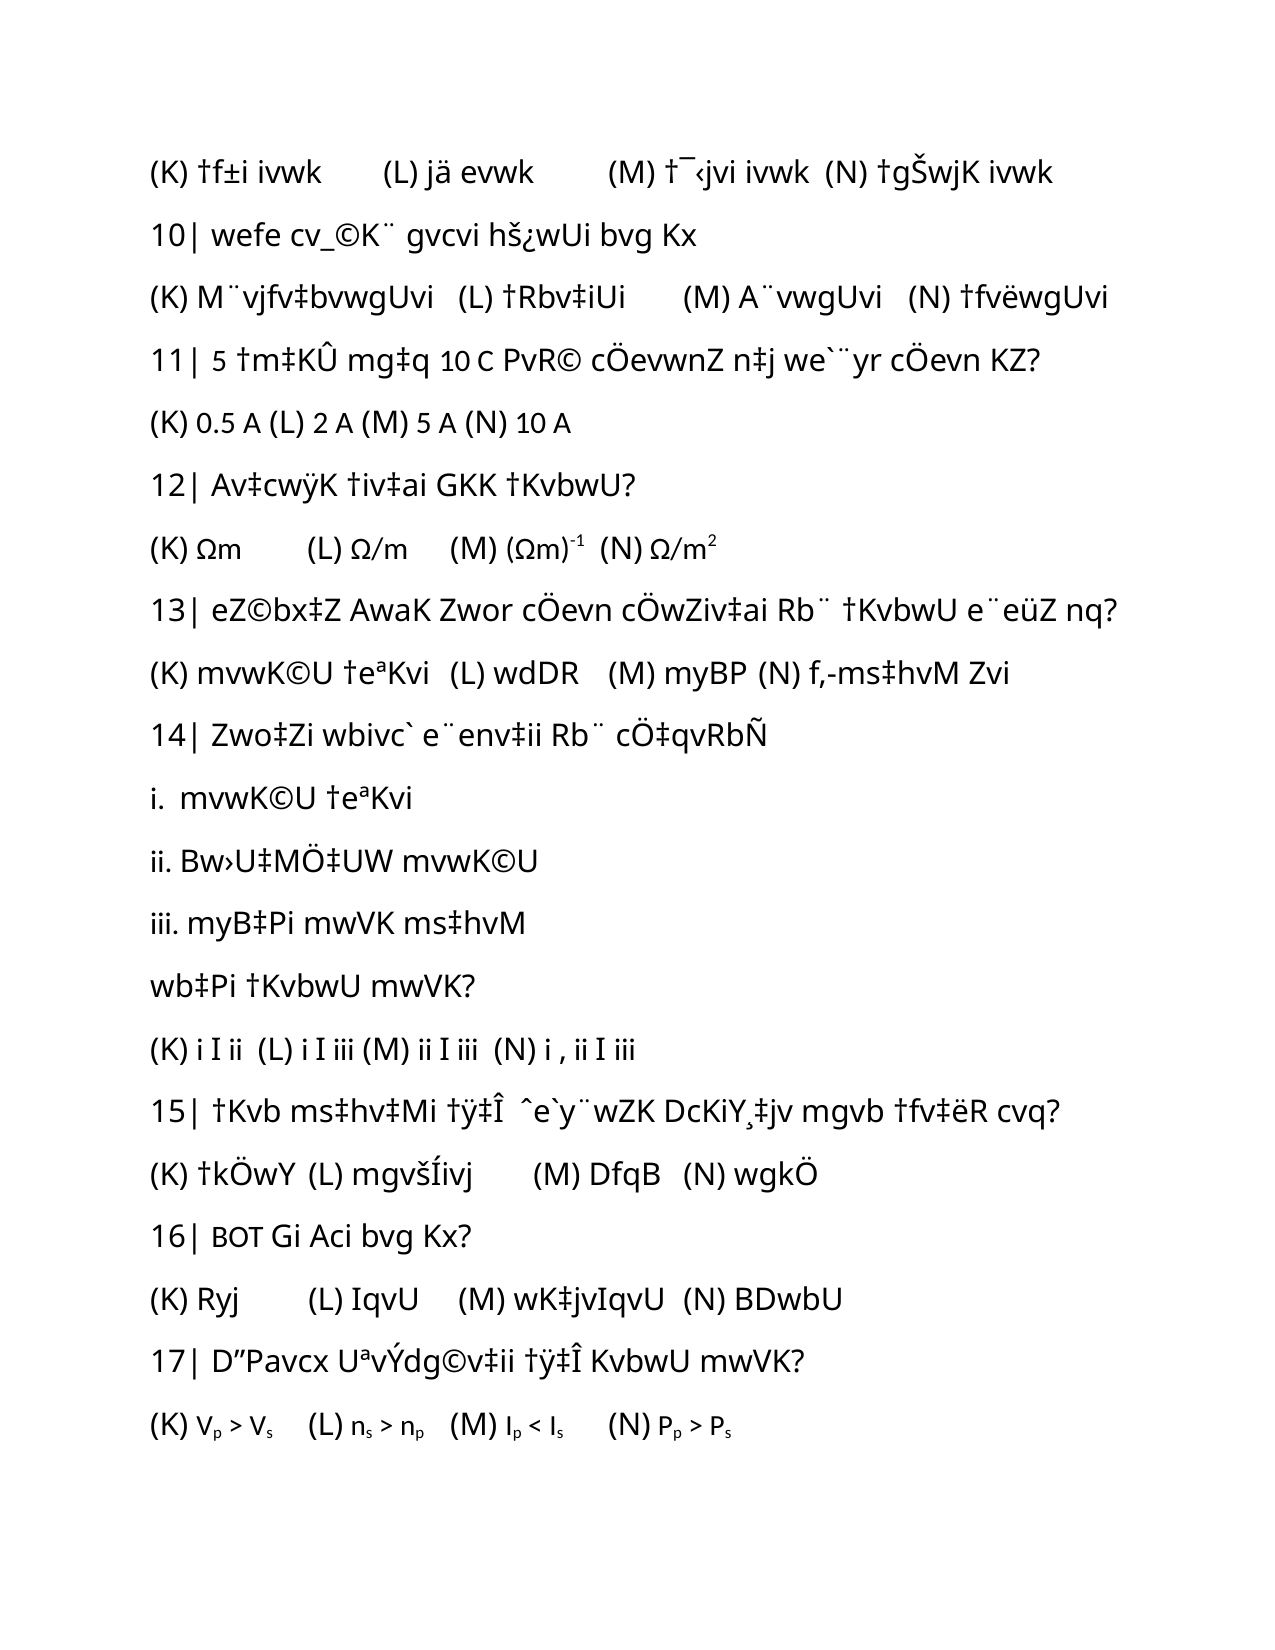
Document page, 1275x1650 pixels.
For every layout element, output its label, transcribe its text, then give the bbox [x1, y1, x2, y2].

text wb‡Pi †KvbwU mwVK? [150, 964, 1125, 1006]
text (K) i I ii (L) i I iii (M) ii I iii (N) i , ii I iii [150, 1026, 1125, 1069]
text (K) mvwK©U †eªKvi (L) wdDR (M) myBP (N) f‚-ms‡hvM Zvi [150, 651, 1125, 693]
text 17| D”Pavcx UªvÝdg©v‡ii †ÿ‡Î KvbwU mwVK? [150, 1339, 1125, 1382]
text (K) Ryj (L) IqvU (M) wK‡jvIqvU (N) BDwbU [150, 1277, 1125, 1319]
text (K) †kÖwY (L) mgvšÍivj (M) DfqB (N) wgkÖ [150, 1152, 1125, 1194]
text 12| Av‡cwÿK †iv‡ai GKK †KvbwU? [150, 463, 1125, 506]
text iii. myB‡Pi mwVK ms‡hvM [150, 901, 1125, 944]
text 15| †Kvb ms‡hv‡Mi †ÿ‡Î ˆe`y¨wZK DcKiY¸‡jv mgvb †fv‡ëR cvq? [150, 1089, 1125, 1132]
text (K) Vp > Vs (L) ns > np (M) Ip < Is (N) Pp > Ps [150, 1402, 1125, 1445]
text 16| BOT Gi Aci bvg Kx? [150, 1214, 1125, 1257]
text 14| Zwo‡Zi wbivc` e¨env‡ii Rb¨ cÖ‡qvRbÑ [150, 713, 1125, 756]
text 10| wefe cv_©K¨ gvcvi hš¿wUi bvg Kx [150, 213, 1125, 255]
text 11| 5 †m‡KÛ mg‡q 10 C PvR© cÖevwnZ n‡j we`¨yr cÖevn KZ? [150, 338, 1125, 380]
text 13| eZ©bx‡Z AwaK Zwor cÖevn cÖwZiv‡ai Rb¨ †KvbwU e¨eüZ nq? [150, 588, 1125, 631]
text (K) Ωm (L) Ω/m (M) (Ωm)-1 (N) Ω/m2 [150, 526, 1125, 568]
text (K) †f±i ivwk (L) jä evwk (M) †¯‹jvi ivwk (N) †gŠwjK ivwk [150, 150, 1125, 193]
text (K) M¨vjfv‡bvwgUvi (L) †Rbv‡iUi (M) A¨vwgUvi (N) †fvëwgUvi [150, 275, 1125, 318]
text (K) 0.5 A (L) 2 A (M) 5 A (N) 10 A [150, 400, 1125, 443]
text i. mvwK©U †eªKvi [150, 776, 1125, 819]
text ii. Bw›U‡MÖ‡UW mvwK©U [150, 839, 1125, 881]
